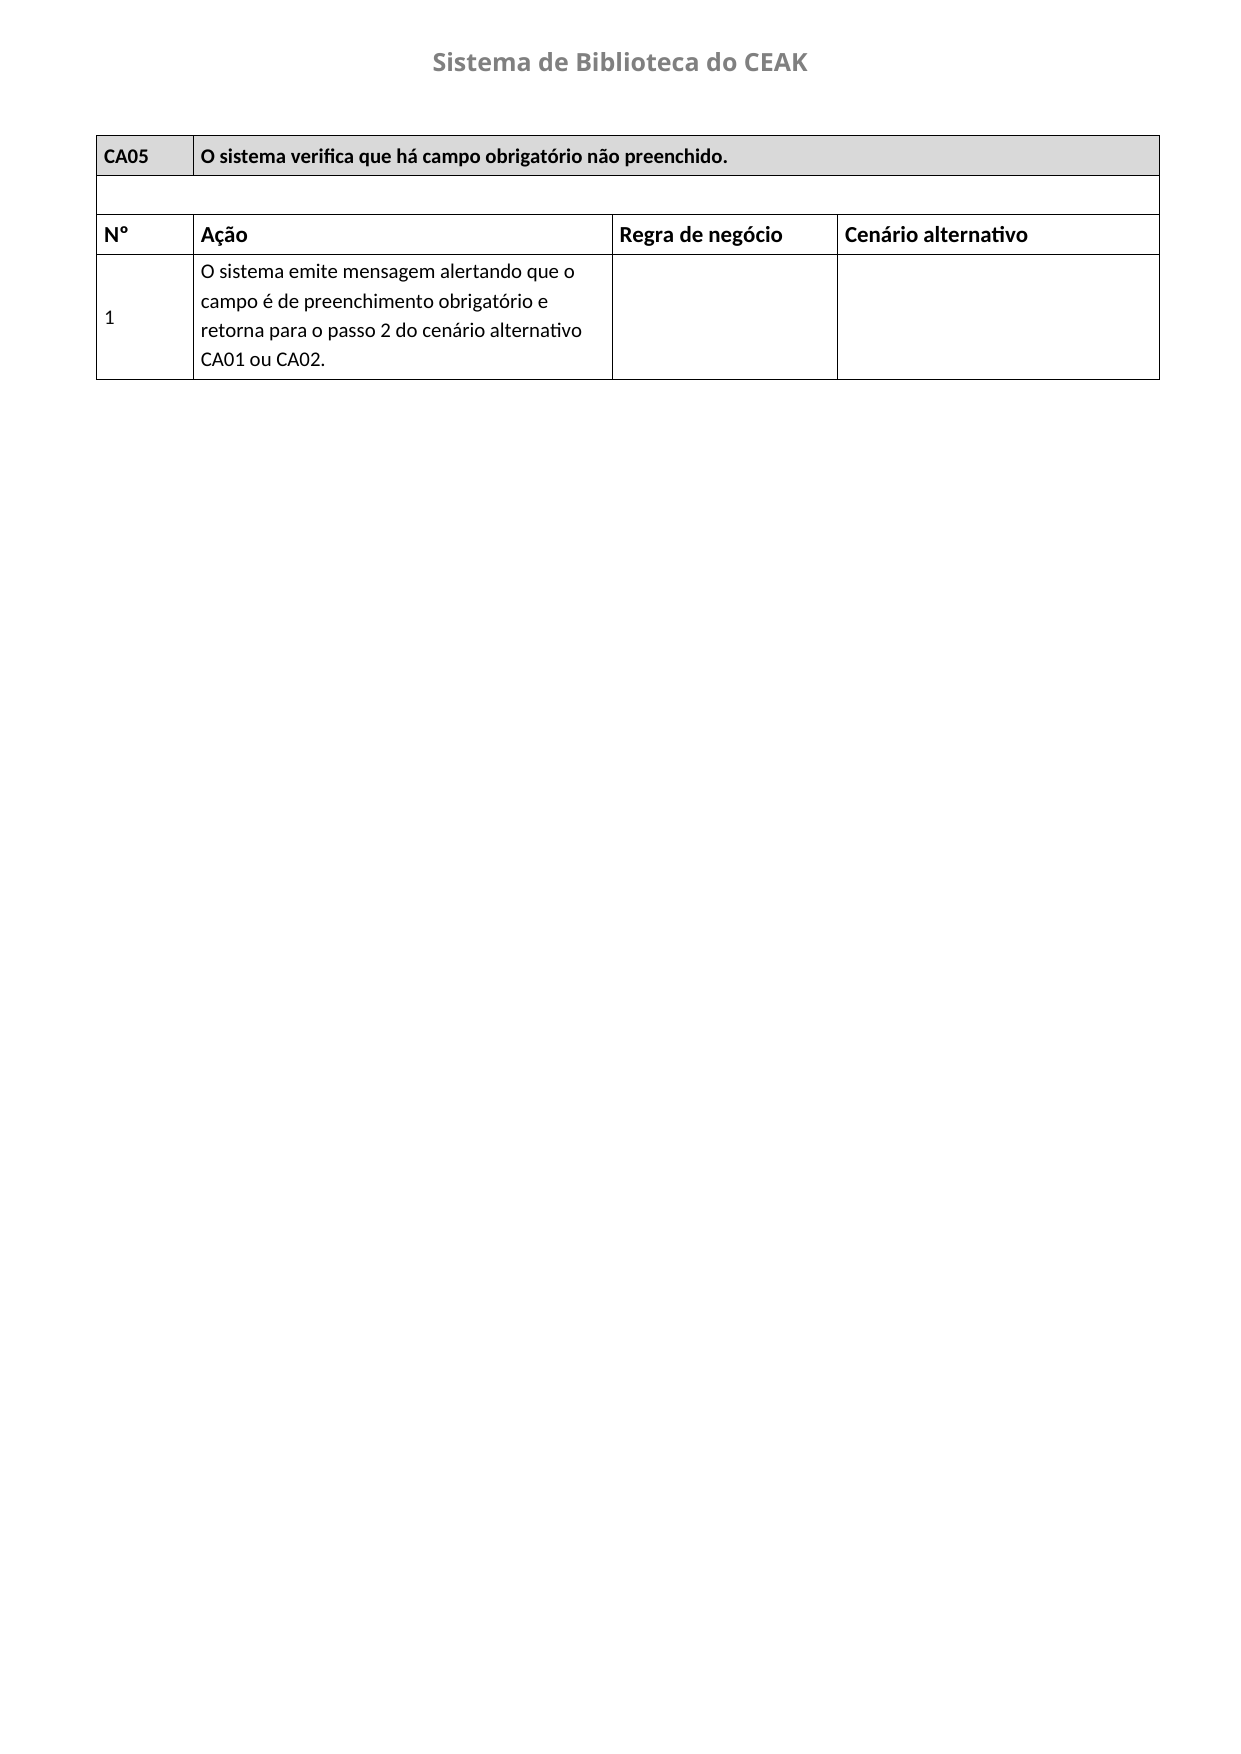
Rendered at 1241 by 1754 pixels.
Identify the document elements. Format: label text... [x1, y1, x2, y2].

table_cell [97, 176, 1159, 214]
table_header O sistema verifica que há campo obrigatório não preenchido. [194, 136, 1159, 175]
table_cell Cenário alternativo [838, 215, 1159, 253]
table_cell O sistema emite mensagem alertando que o campo é de preenchimento obrigatório e retorna para o passo 2 do cenário alternativo CA01 ou CA02. [194, 255, 612, 379]
table_header CA05 [97, 136, 193, 175]
table_cell 1 [97, 255, 193, 379]
table_cell Nº [97, 215, 193, 253]
table_cell Regra de negócio [613, 215, 837, 253]
table_cell [838, 255, 1159, 379]
table_cell [613, 255, 837, 379]
table_cell Ação [194, 215, 612, 253]
